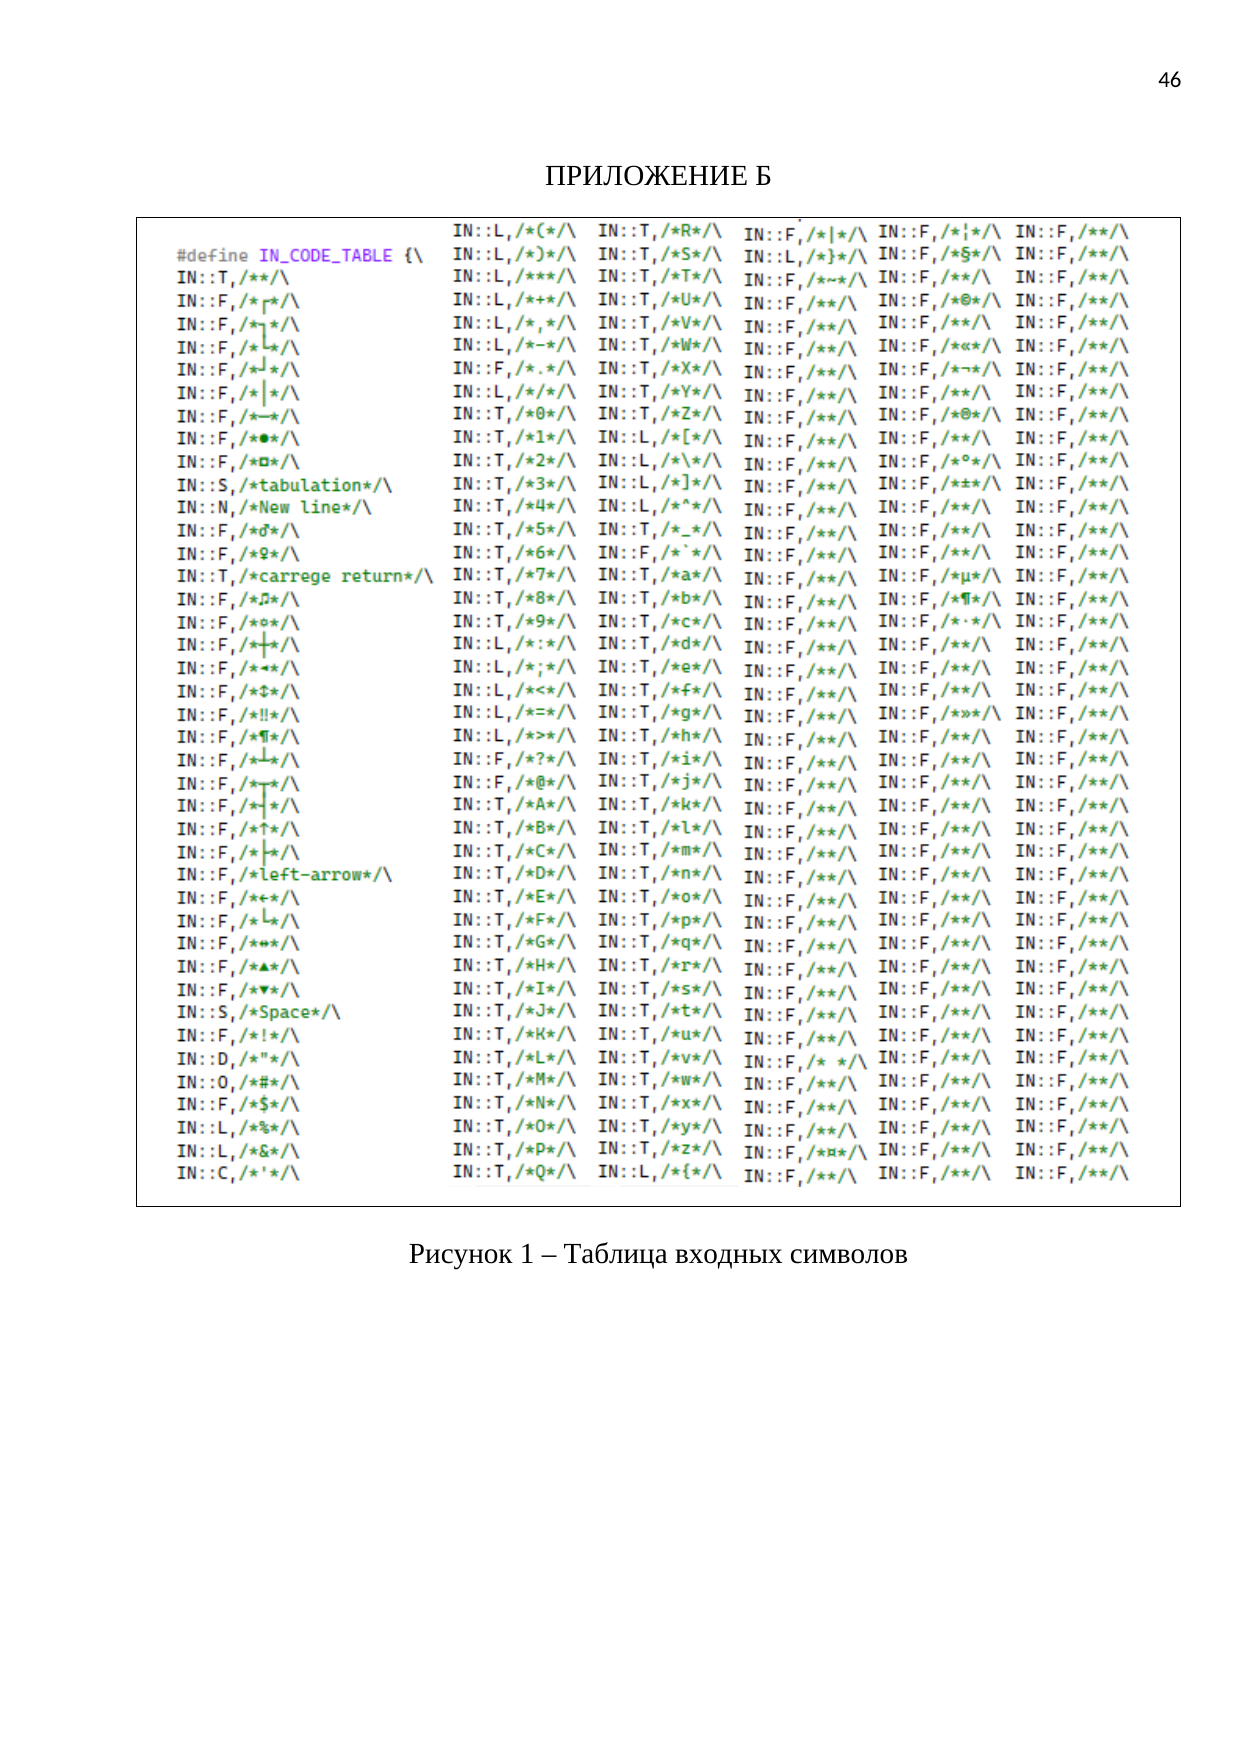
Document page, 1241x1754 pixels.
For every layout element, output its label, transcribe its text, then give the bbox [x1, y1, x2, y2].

subtitle ПРИЛОЖЕНИЕ Б [136, 158, 1181, 192]
table_header [137, 218, 1180, 1206]
text Рисунок 1 – Таблица входных символов [136, 1236, 1181, 1269]
picture [171, 218, 1147, 1187]
